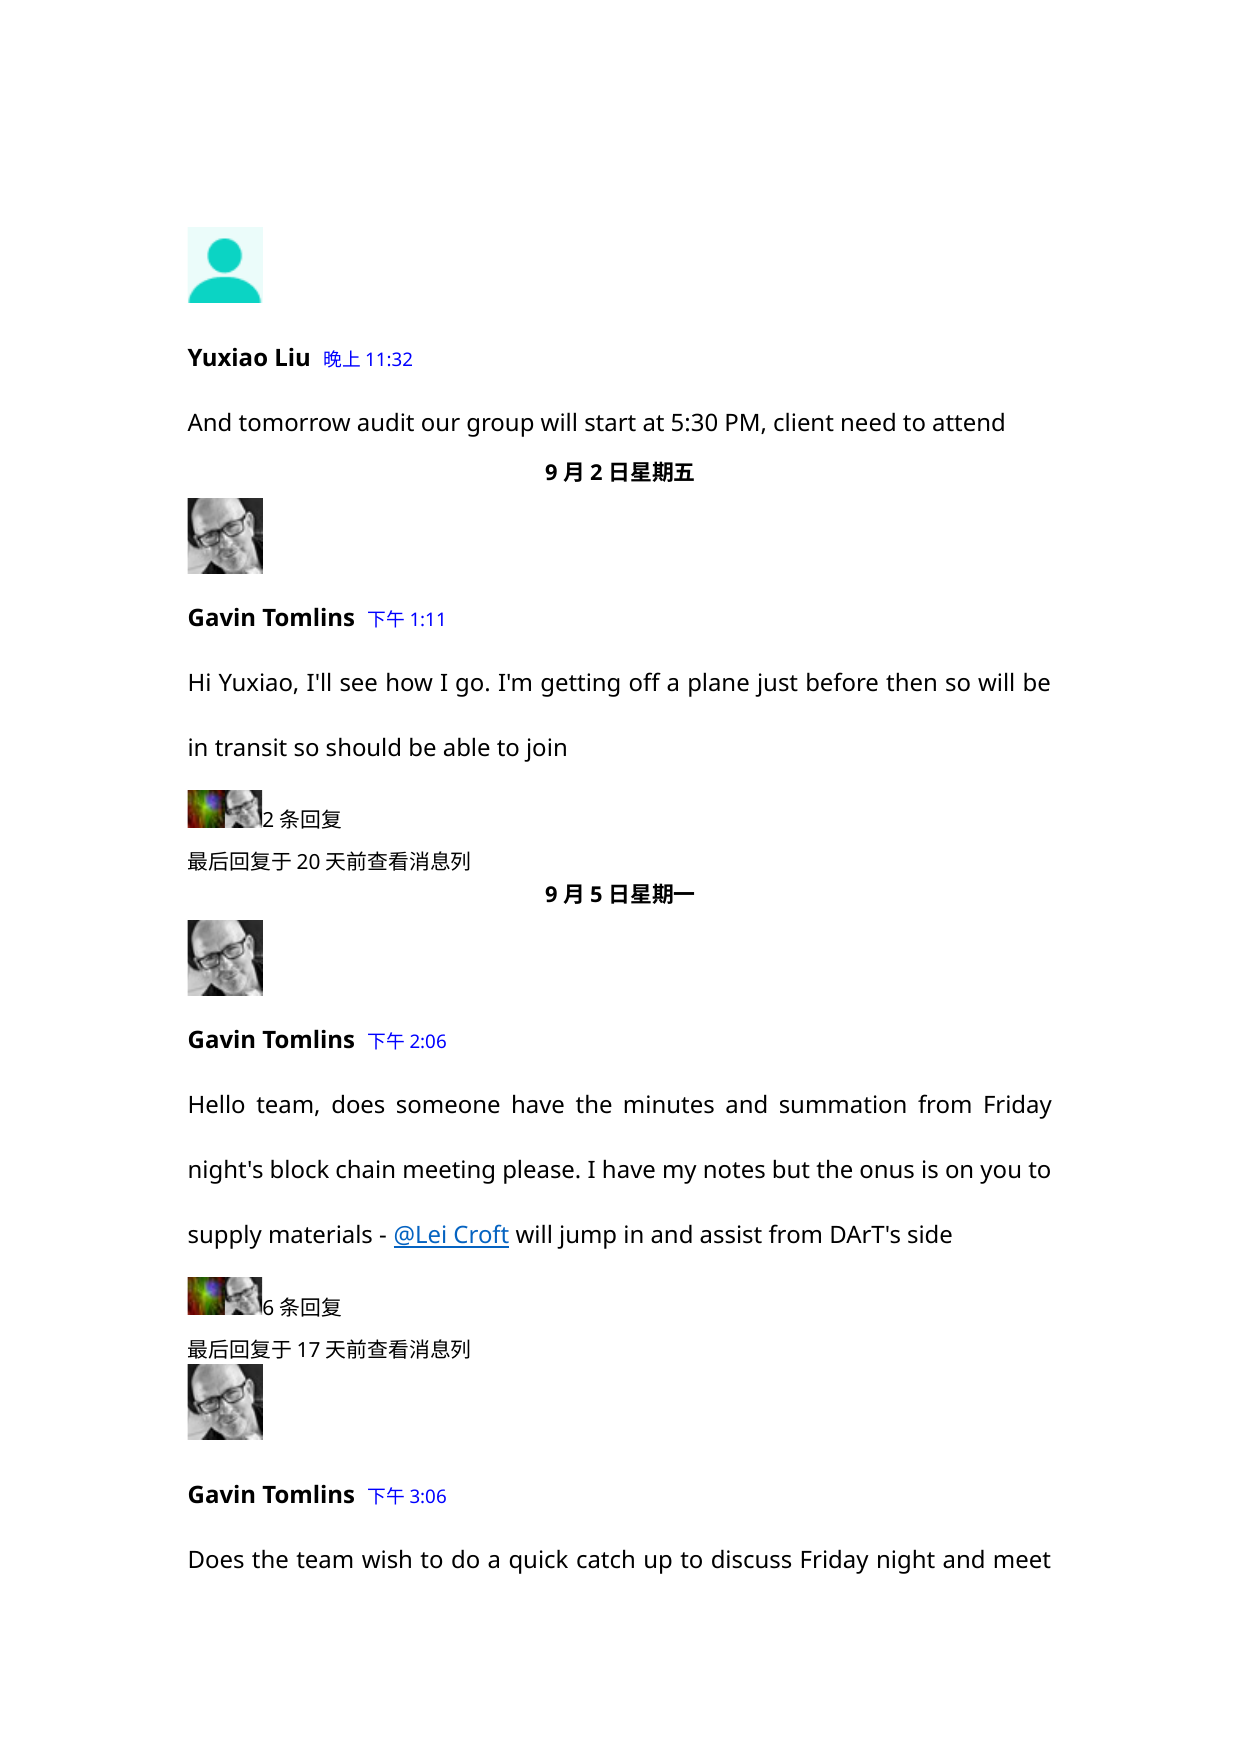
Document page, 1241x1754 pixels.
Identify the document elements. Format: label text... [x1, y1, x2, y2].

text And tomorrow audit our group will start at 5:30 PM, client need to attend [187, 389, 1053, 454]
text Hello team, does someone have the minutes and summation from Friday night's block chain meeting please. I have my notes but the onus is on you to supply materials - @Lei Croft will jump in and assist from DArT's side [187, 1072, 1053, 1267]
picture [187, 227, 263, 303]
picture [187, 790, 263, 828]
picture [187, 1277, 263, 1315]
text Gavin Tomlins 下午 1:11 [187, 584, 1053, 649]
picture [187, 1364, 263, 1440]
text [187, 1527, 1053, 1592]
text Gavin Tomlins 下午 2:06 [187, 1007, 1053, 1072]
text 9 月 2 日星期五 [187, 454, 1053, 487]
text Yuxiao Liu 晚上 11:32 [187, 324, 1053, 389]
text Gavin Tomlins 下午 3:06 [187, 1462, 1053, 1527]
picture [187, 920, 263, 996]
picture [187, 498, 263, 574]
text Hi Yuxiao, I'll see how I go. I'm getting off a plane just before then so will be in transit so should be able to join [187, 649, 1053, 779]
text 9 月 5 日星期一 [187, 877, 1053, 909]
text 最后回复于 20 天前查看消息列 [187, 844, 1053, 877]
text 6 条回复 [187, 1267, 1053, 1332]
text 最后回复于 17 天前查看消息列 [187, 1332, 1053, 1364]
text 2 条回复 [187, 779, 1053, 844]
